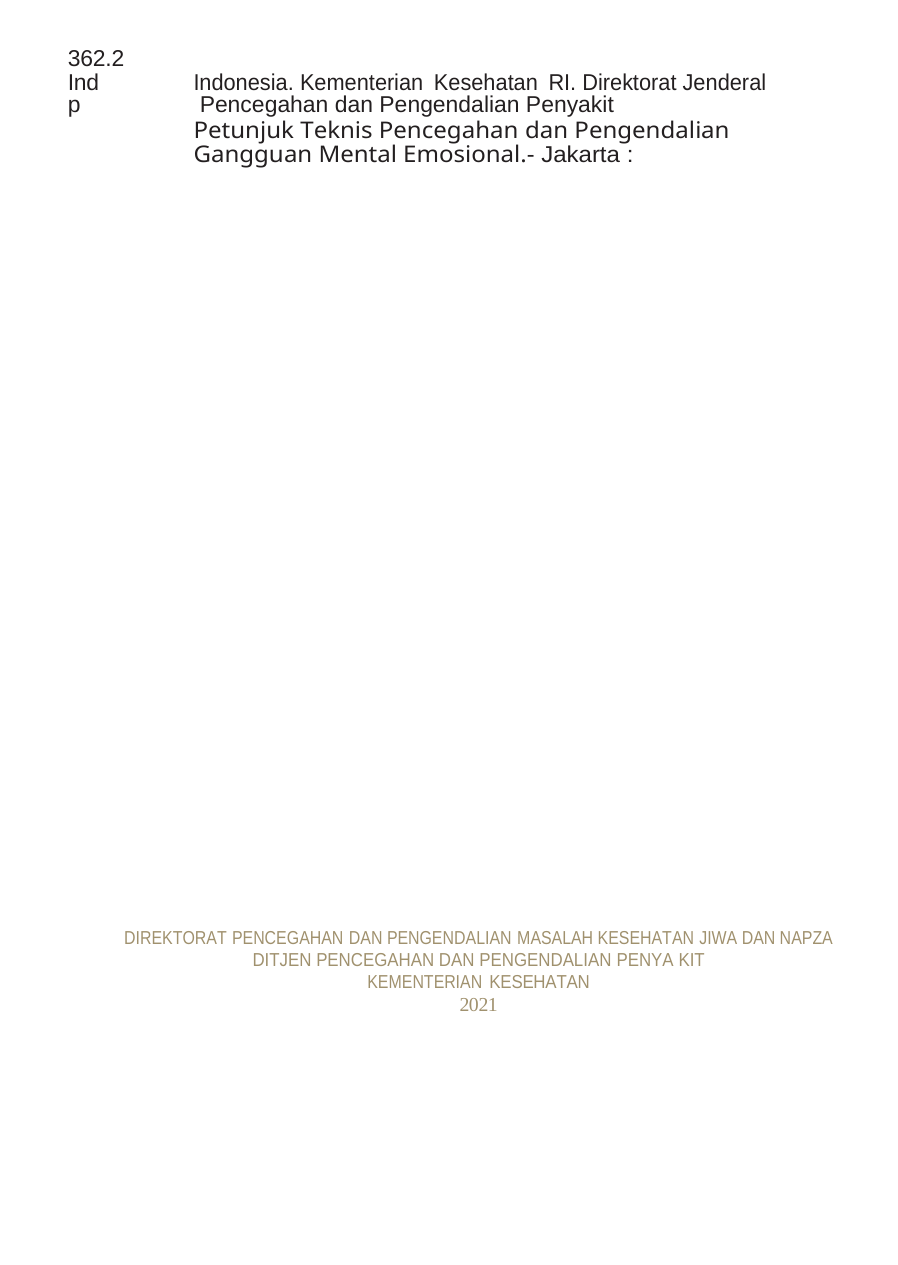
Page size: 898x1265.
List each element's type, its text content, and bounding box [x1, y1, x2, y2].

text 362.2 [68, 47, 806, 71]
text Petunjuk Teknis Pencegahan dan Pengendalian Gangguan Mental Emosional.- Jakarta : [193, 118, 779, 169]
text Ind Indonesia. Kementerian Kesehatan RI. Direktorat Jenderal p Pencegahan dan Pengendalian Penyakit [68, 72, 779, 118]
